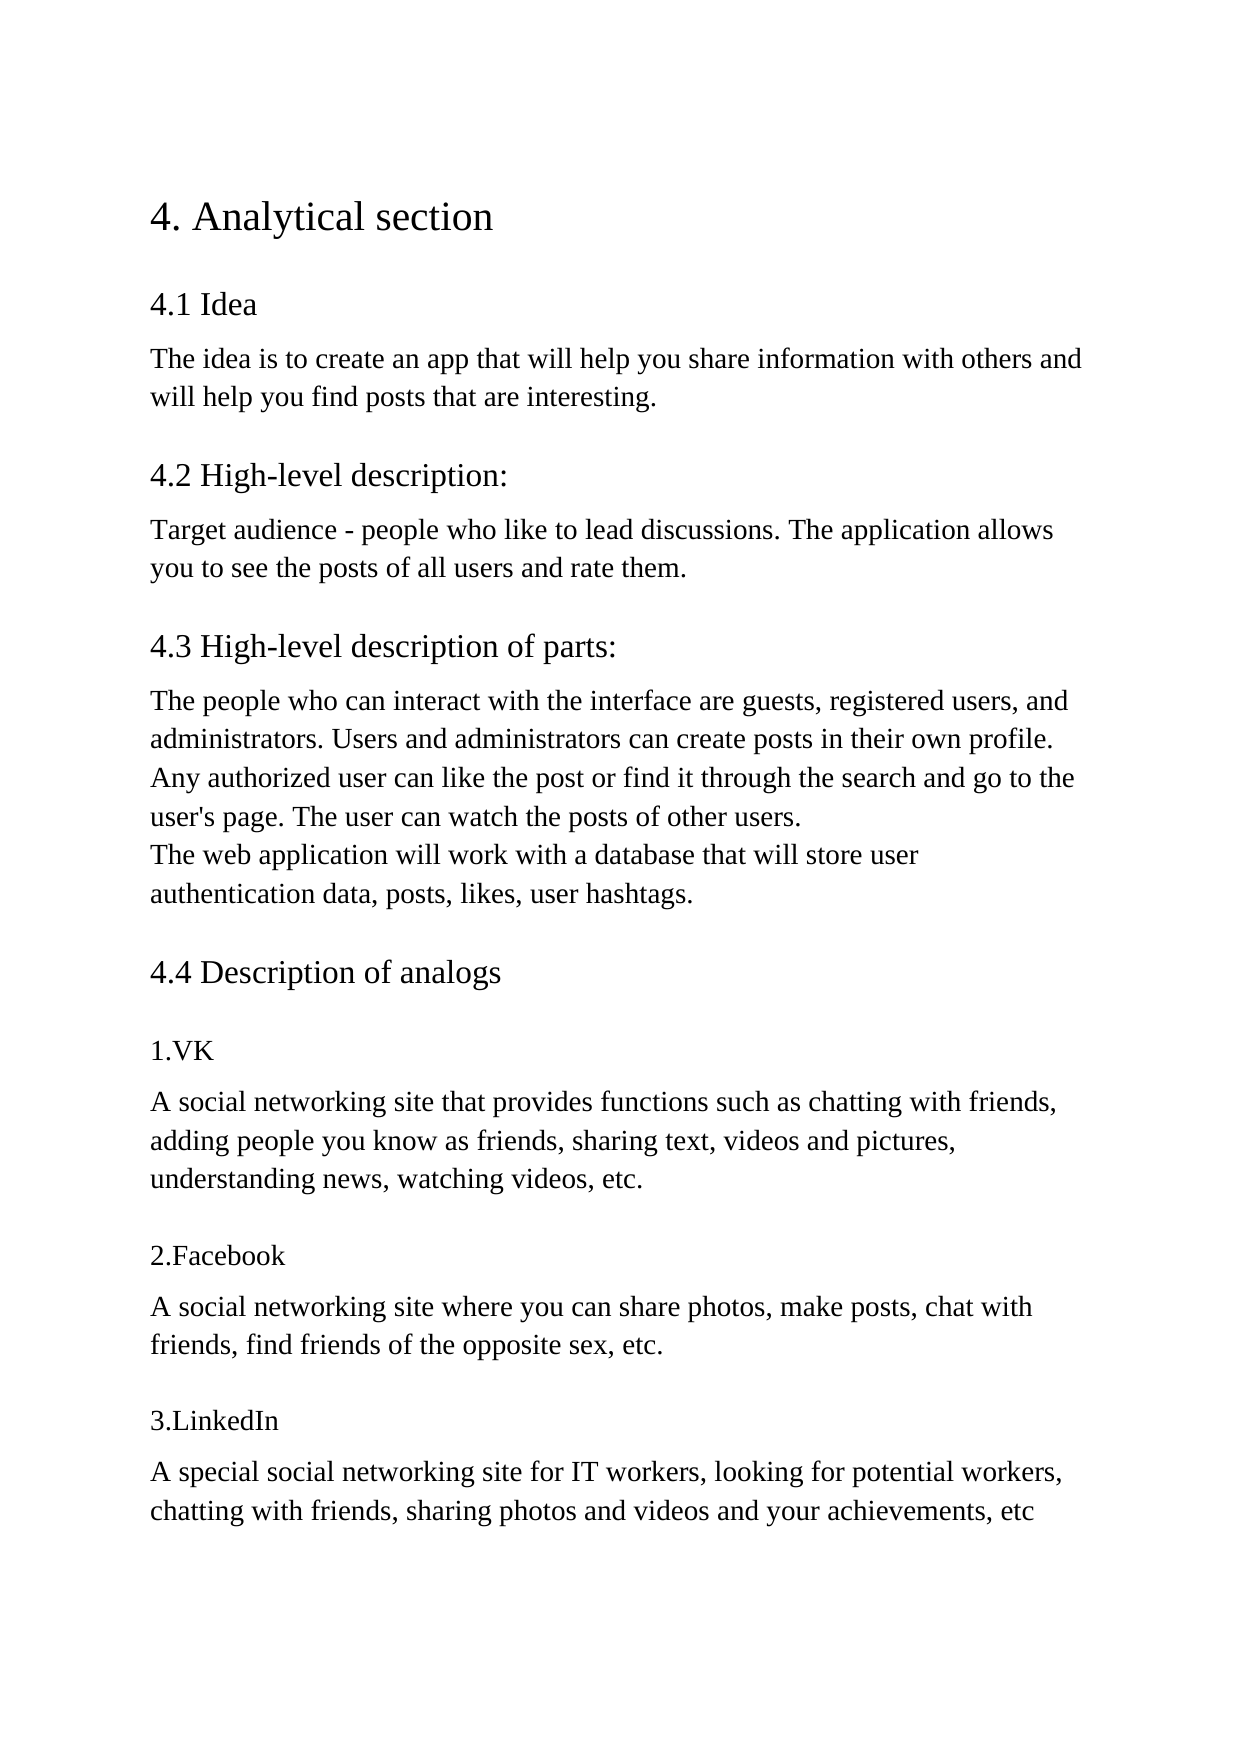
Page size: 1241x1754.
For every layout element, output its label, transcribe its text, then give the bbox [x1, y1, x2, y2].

subtitle 3.LinkedIn [150, 1403, 1090, 1437]
text A social networking site where you can share photos, make posts, chat with friends, find friends of the opposite sex, etc. [150, 1289, 1090, 1361]
text Target audience - people who like to lead discussions. The application allows you to see the posts of all users and rate them. [150, 512, 1090, 584]
text A special social networking site for IT workers, looking for potential workers, chatting with friends, sharing photos and videos and your achievements, etc [150, 1454, 1090, 1526]
text A social networking site that provides functions such as chatting with friends, adding people you know as friends, sharing text, videos and pictures, understanding news, watching videos, etc. [150, 1084, 1090, 1195]
subtitle 4.3 High-level description of parts: [150, 627, 1090, 665]
subtitle 4.1 Idea [150, 284, 1090, 323]
subtitle 4.2 High-level description: [150, 455, 1090, 494]
subtitle 1.VK [150, 1033, 1090, 1067]
text The people who can interact with the interface are guests, registered users, and administrators. Users and administrators can create posts in their own profile. Any authorized user can like the post or find it through the search and go to the user's page. The user can watch the posts of other users. [150, 683, 1090, 832]
text The web application will work with a database that will store user authentication data, posts, likes, user hashtags. [150, 837, 1090, 909]
subtitle 4.4 Description of analogs [150, 952, 1090, 990]
subtitle 2.Facebook [150, 1238, 1090, 1271]
text The idea is to create an app that will help you share information with others and will help you find posts that are interesting. [150, 341, 1090, 413]
subtitle 4. Analytical section [150, 192, 1090, 239]
